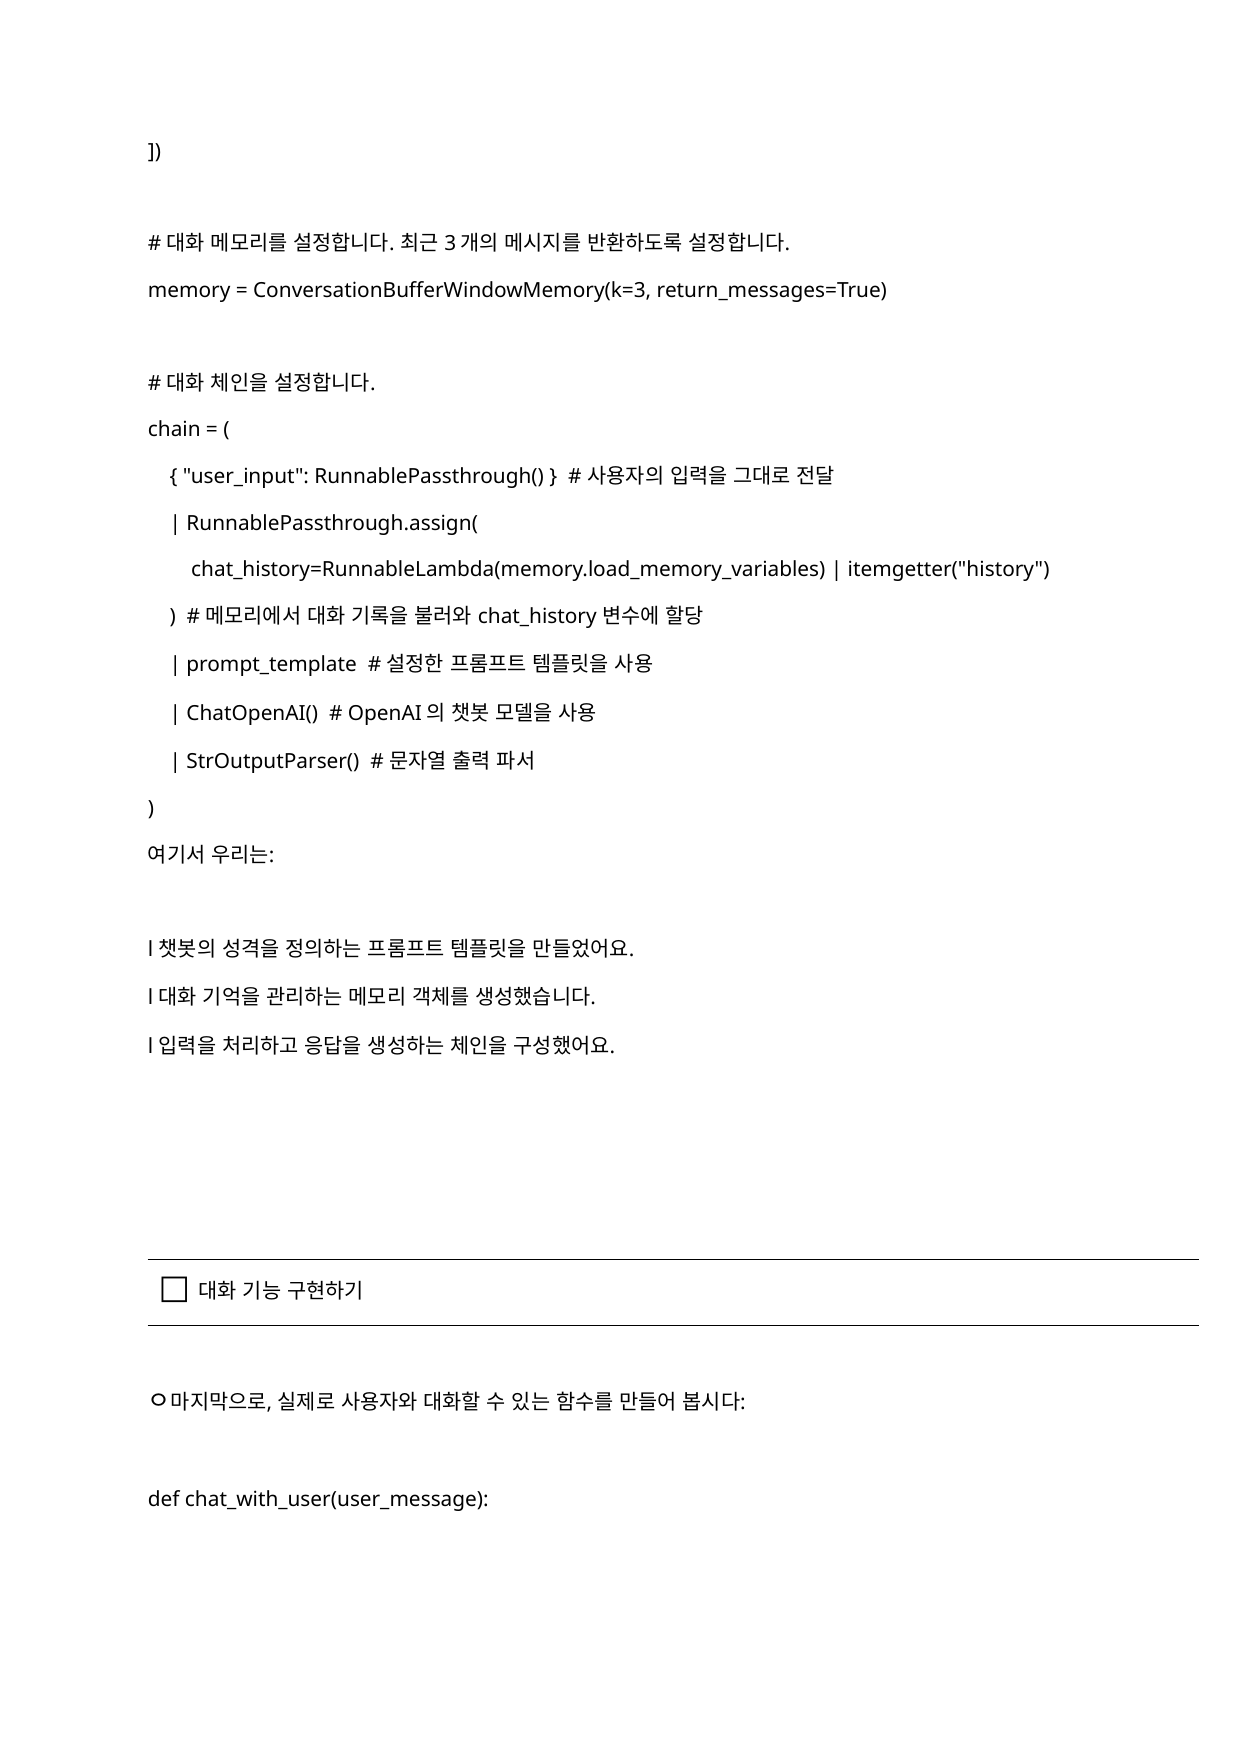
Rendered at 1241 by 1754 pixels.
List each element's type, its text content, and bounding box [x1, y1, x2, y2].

text | prompt_template # 설정한 프롬프트 템플릿을 사용 [148, 647, 1093, 678]
table_header □ 대화 기능 구현하기 [148, 1260, 1199, 1325]
list 대화 기억을 관리하는 메모리 객체를 생성했습니다. [148, 981, 1093, 1011]
list 입력을 처리하고 응답을 생성하는 체인을 구성했어요. [148, 1029, 1093, 1059]
list 챗봇의 성격을 정의하는 프롬프트 템플릿을 만들었어요. [148, 932, 1093, 962]
text ㅇ마지막으로, 실제로 사용자와 대화할 수 있는 함수를 만들어 봅시다: [148, 1381, 1093, 1417]
text memory = ConversationBufferWindowMemory(k=3, return_messages=True) [148, 275, 1093, 303]
text ) [148, 793, 1093, 821]
text chain = ( [148, 414, 1093, 443]
text # 대화 메모리를 설정합니다. 최근 3개의 메시지를 반환하도록 설정합니다. [148, 227, 1093, 257]
text | RunnablePassthrough.assign( [148, 508, 1093, 537]
text | StrOutputParser() # 문자열 출력 파서 [148, 744, 1093, 775]
text def chat_with_user(user_message): [148, 1484, 1093, 1512]
text ]) [148, 136, 1093, 164]
text ) # 메모리에서 대화 기록을 불러와 chat_history 변수에 할당 [148, 599, 1093, 629]
text 여기서 우리는: [148, 838, 1093, 868]
text chat_history=RunnableLambda(memory.load_memory_variables) | itemgetter("history") [148, 554, 1093, 582]
text # 대화 체인을 설정합니다. [148, 366, 1093, 396]
text | ChatOpenAI() # OpenAI의 챗봇 모델을 사용 [148, 696, 1093, 726]
text { "user_input": RunnablePassthrough() } # 사용자의 입력을 그대로 전달 [148, 460, 1093, 490]
